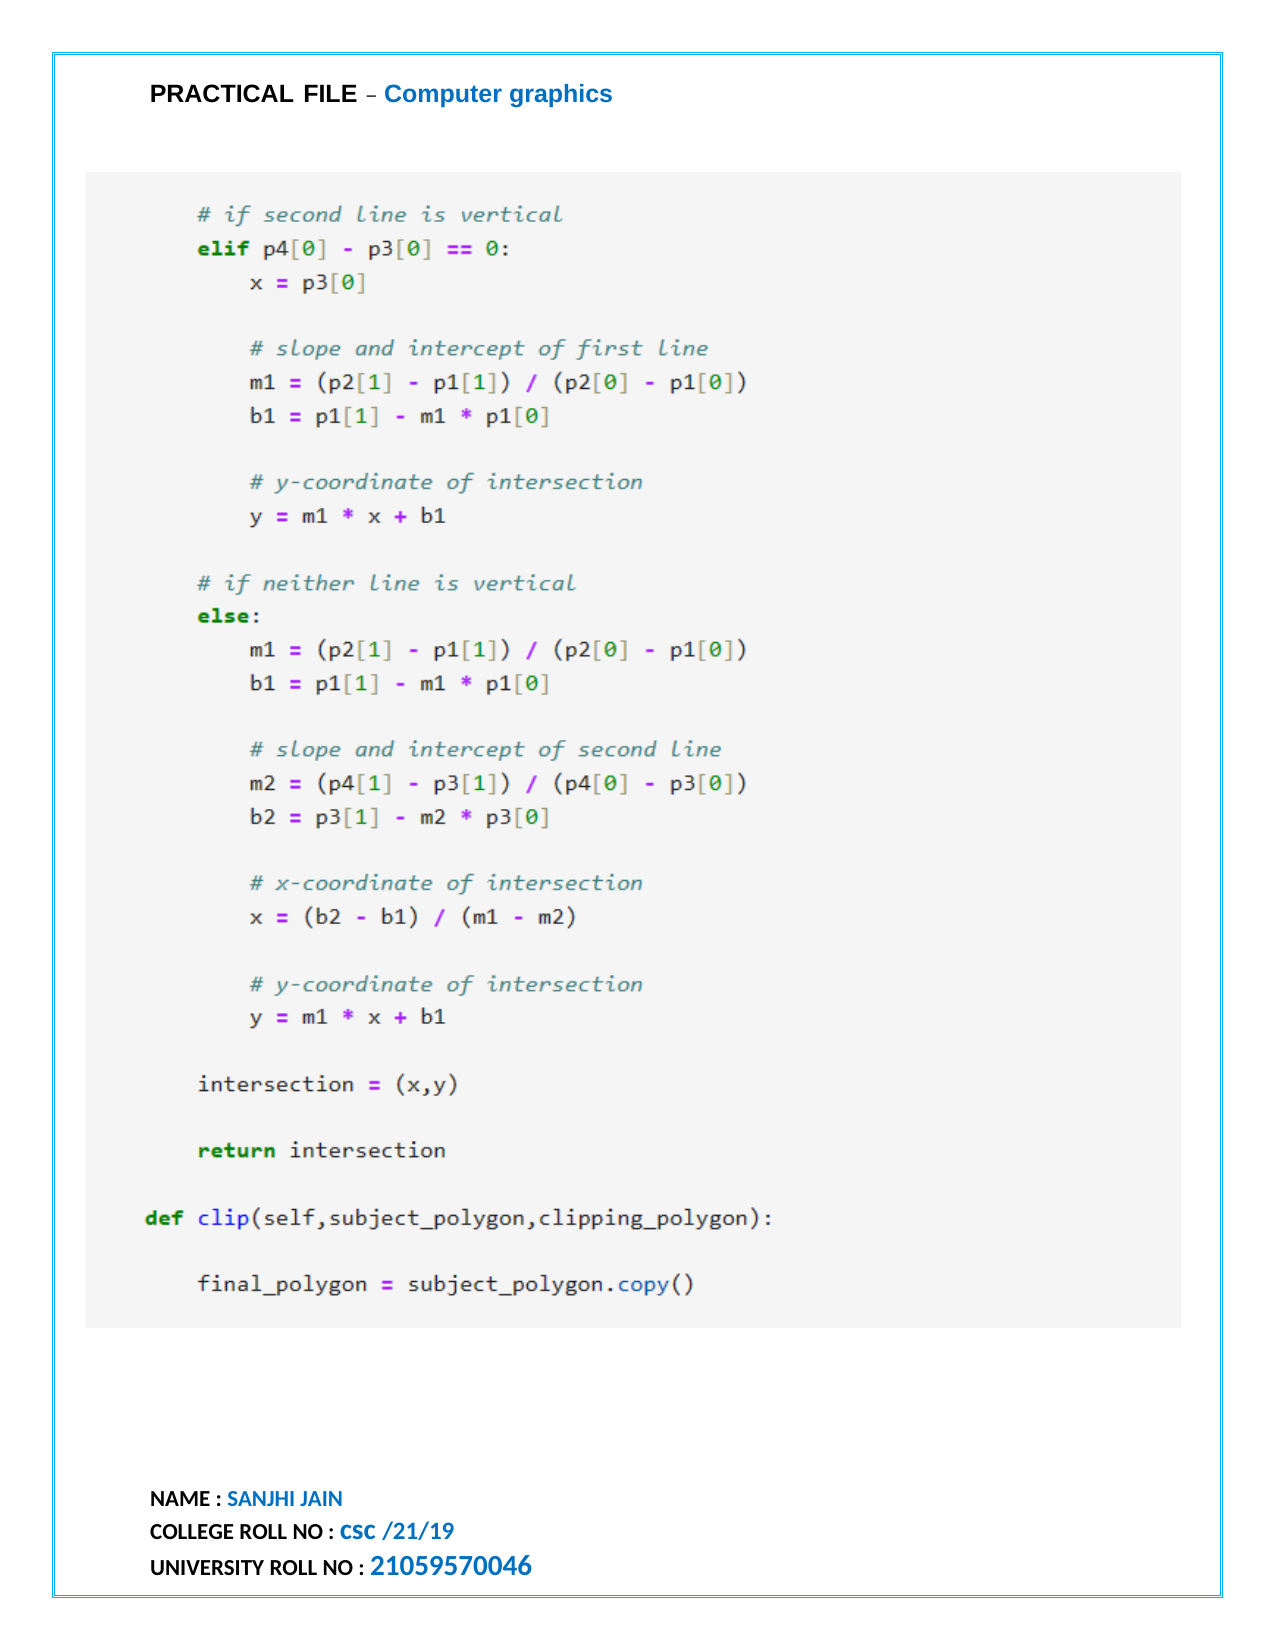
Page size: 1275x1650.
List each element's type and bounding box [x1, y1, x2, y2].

picture [85, 172, 1182, 1328]
